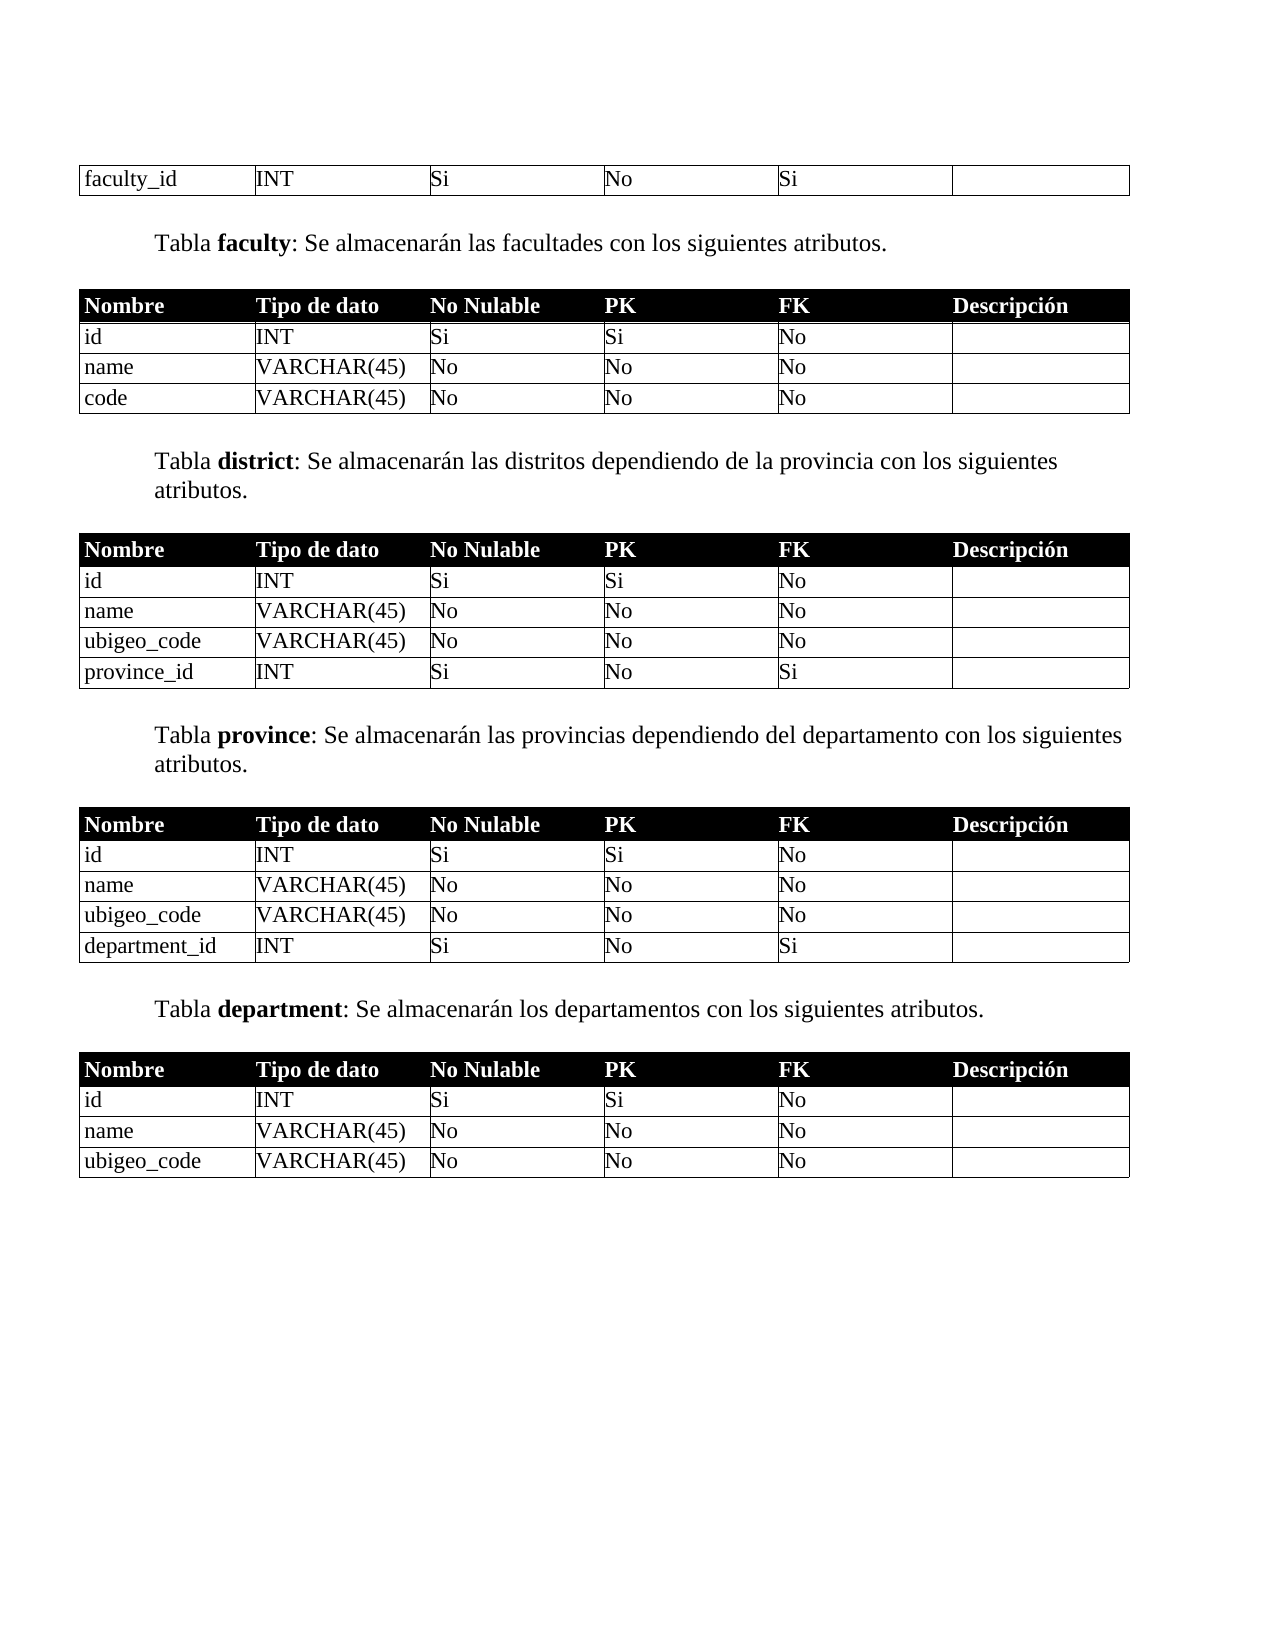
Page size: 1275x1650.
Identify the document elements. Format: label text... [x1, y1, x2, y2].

text Tabla province: Se almacenarán las provincias dependiendo del departamento con los siguientes atributos. [154, 720, 1131, 778]
table_cell department_id [80, 933, 255, 962]
table_cell INT [256, 324, 430, 353]
table_header Nombre [80, 534, 255, 566]
table_cell name [80, 1117, 255, 1146]
table_header FK [779, 534, 952, 566]
text Tabla department: Se almacenarán los departamentos con los siguientes atributos. [154, 994, 1131, 1023]
table_header FK [779, 290, 952, 322]
table_cell No [605, 933, 778, 962]
table_cell Si [431, 933, 604, 962]
table_cell No [605, 384, 778, 413]
table_cell id [80, 567, 255, 597]
table_cell [953, 658, 1129, 687]
table_cell No [431, 628, 604, 657]
table_cell [953, 567, 1129, 597]
table_cell No [779, 324, 952, 353]
table_cell [953, 1117, 1129, 1146]
table_cell Si [431, 567, 604, 597]
table_cell No [779, 1117, 952, 1146]
table_cell No [605, 658, 778, 687]
table_cell INT [256, 1087, 430, 1116]
table_header Tipo de dato [256, 534, 430, 566]
table_cell VARCHAR(45) [256, 354, 430, 383]
table_cell ubigeo_code [80, 1148, 255, 1177]
table_cell No [779, 1148, 952, 1177]
table_cell No [605, 166, 778, 195]
table_cell No [779, 841, 952, 871]
table_cell VARCHAR(45) [256, 1148, 430, 1177]
table_cell INT [256, 933, 430, 962]
table_header No Nulable [431, 534, 604, 566]
table_cell id [80, 841, 255, 871]
table_cell VARCHAR(45) [256, 902, 430, 931]
table_cell No [605, 902, 778, 931]
table_cell [953, 384, 1129, 413]
table_cell [953, 166, 1129, 195]
table_cell INT [256, 841, 430, 871]
table_cell VARCHAR(45) [256, 598, 430, 627]
table_cell name [80, 354, 255, 383]
table_cell No [605, 872, 778, 901]
table_cell Si [779, 166, 952, 195]
table_header No Nulable [431, 1053, 604, 1086]
table_cell Si [431, 658, 604, 687]
table_header Descripción [953, 534, 1129, 566]
table_cell VARCHAR(45) [256, 1117, 430, 1146]
table_cell [953, 872, 1129, 901]
table_cell INT [256, 658, 430, 687]
table_header Nombre [80, 1053, 255, 1086]
table_header Tipo de dato [256, 1053, 430, 1086]
table_cell INT [256, 166, 430, 195]
table_cell No [431, 872, 604, 901]
table_cell faculty_id [80, 166, 255, 195]
table_cell name [80, 598, 255, 627]
table_cell Si [431, 1087, 604, 1116]
table_header Nombre [80, 808, 255, 840]
table_cell No [779, 872, 952, 901]
table_header Tipo de dato [256, 290, 430, 322]
table_cell id [80, 1087, 255, 1116]
table_header No Nulable [431, 290, 604, 322]
table_cell [953, 324, 1129, 353]
table_header Nombre [80, 290, 255, 322]
table_cell No [431, 598, 604, 627]
table_cell Si [605, 1087, 778, 1116]
table_cell [953, 902, 1129, 931]
table_cell Si [779, 933, 952, 962]
table_cell INT [256, 567, 430, 597]
text Tabla faculty: Se almacenarán las facultades con los siguientes atributos. [154, 228, 1056, 256]
table_cell No [605, 354, 778, 383]
table_cell ubigeo_code [80, 628, 255, 657]
table_cell Si [605, 567, 778, 597]
table_cell VARCHAR(45) [256, 628, 430, 657]
table_cell No [605, 628, 778, 657]
table_cell No [779, 384, 952, 413]
table_header PK [605, 290, 778, 322]
table_cell name [80, 872, 255, 901]
table_cell No [605, 598, 778, 627]
table_header Descripción [953, 290, 1129, 322]
table_cell Si [431, 324, 604, 353]
table_cell [953, 1087, 1129, 1116]
table_header FK [779, 808, 952, 840]
table_cell No [779, 902, 952, 931]
table_header PK [605, 534, 778, 566]
table_cell Si [431, 166, 604, 195]
table_header FK [779, 1053, 952, 1086]
table_cell Si [605, 324, 778, 353]
table_cell No [779, 1087, 952, 1116]
table_cell No [779, 354, 952, 383]
table_cell No [431, 1148, 604, 1177]
table_header Descripción [953, 1053, 1129, 1086]
table_header PK [605, 1053, 778, 1086]
table_header No Nulable [431, 808, 604, 840]
table_cell [953, 598, 1129, 627]
table_cell [953, 628, 1129, 657]
table_cell [953, 1148, 1129, 1177]
table_cell Si [605, 841, 778, 871]
table_cell id [80, 324, 255, 353]
table_cell VARCHAR(45) [256, 384, 430, 413]
table_cell No [431, 902, 604, 931]
table_cell No [431, 1117, 604, 1146]
table_cell [953, 354, 1129, 383]
table_header PK [605, 808, 778, 840]
table_cell ubigeo_code [80, 902, 255, 931]
table_cell No [605, 1117, 778, 1146]
table_cell No [431, 384, 604, 413]
table_cell No [431, 354, 604, 383]
table_cell [953, 841, 1129, 871]
table_header Tipo de dato [256, 808, 430, 840]
table_cell VARCHAR(45) [256, 872, 430, 901]
table_cell Si [779, 658, 952, 687]
table_cell No [779, 567, 952, 597]
table_cell No [605, 1148, 778, 1177]
table_cell code [80, 384, 255, 413]
table_cell No [779, 598, 952, 627]
table_cell Si [431, 841, 604, 871]
table_header Descripción [953, 808, 1129, 840]
table_cell province_id [80, 658, 255, 687]
table_cell [953, 933, 1129, 962]
table_cell No [779, 628, 952, 657]
text Tabla district: Se almacenarán las distritos dependiendo de la provincia con los siguientes atributos. [154, 446, 1131, 504]
